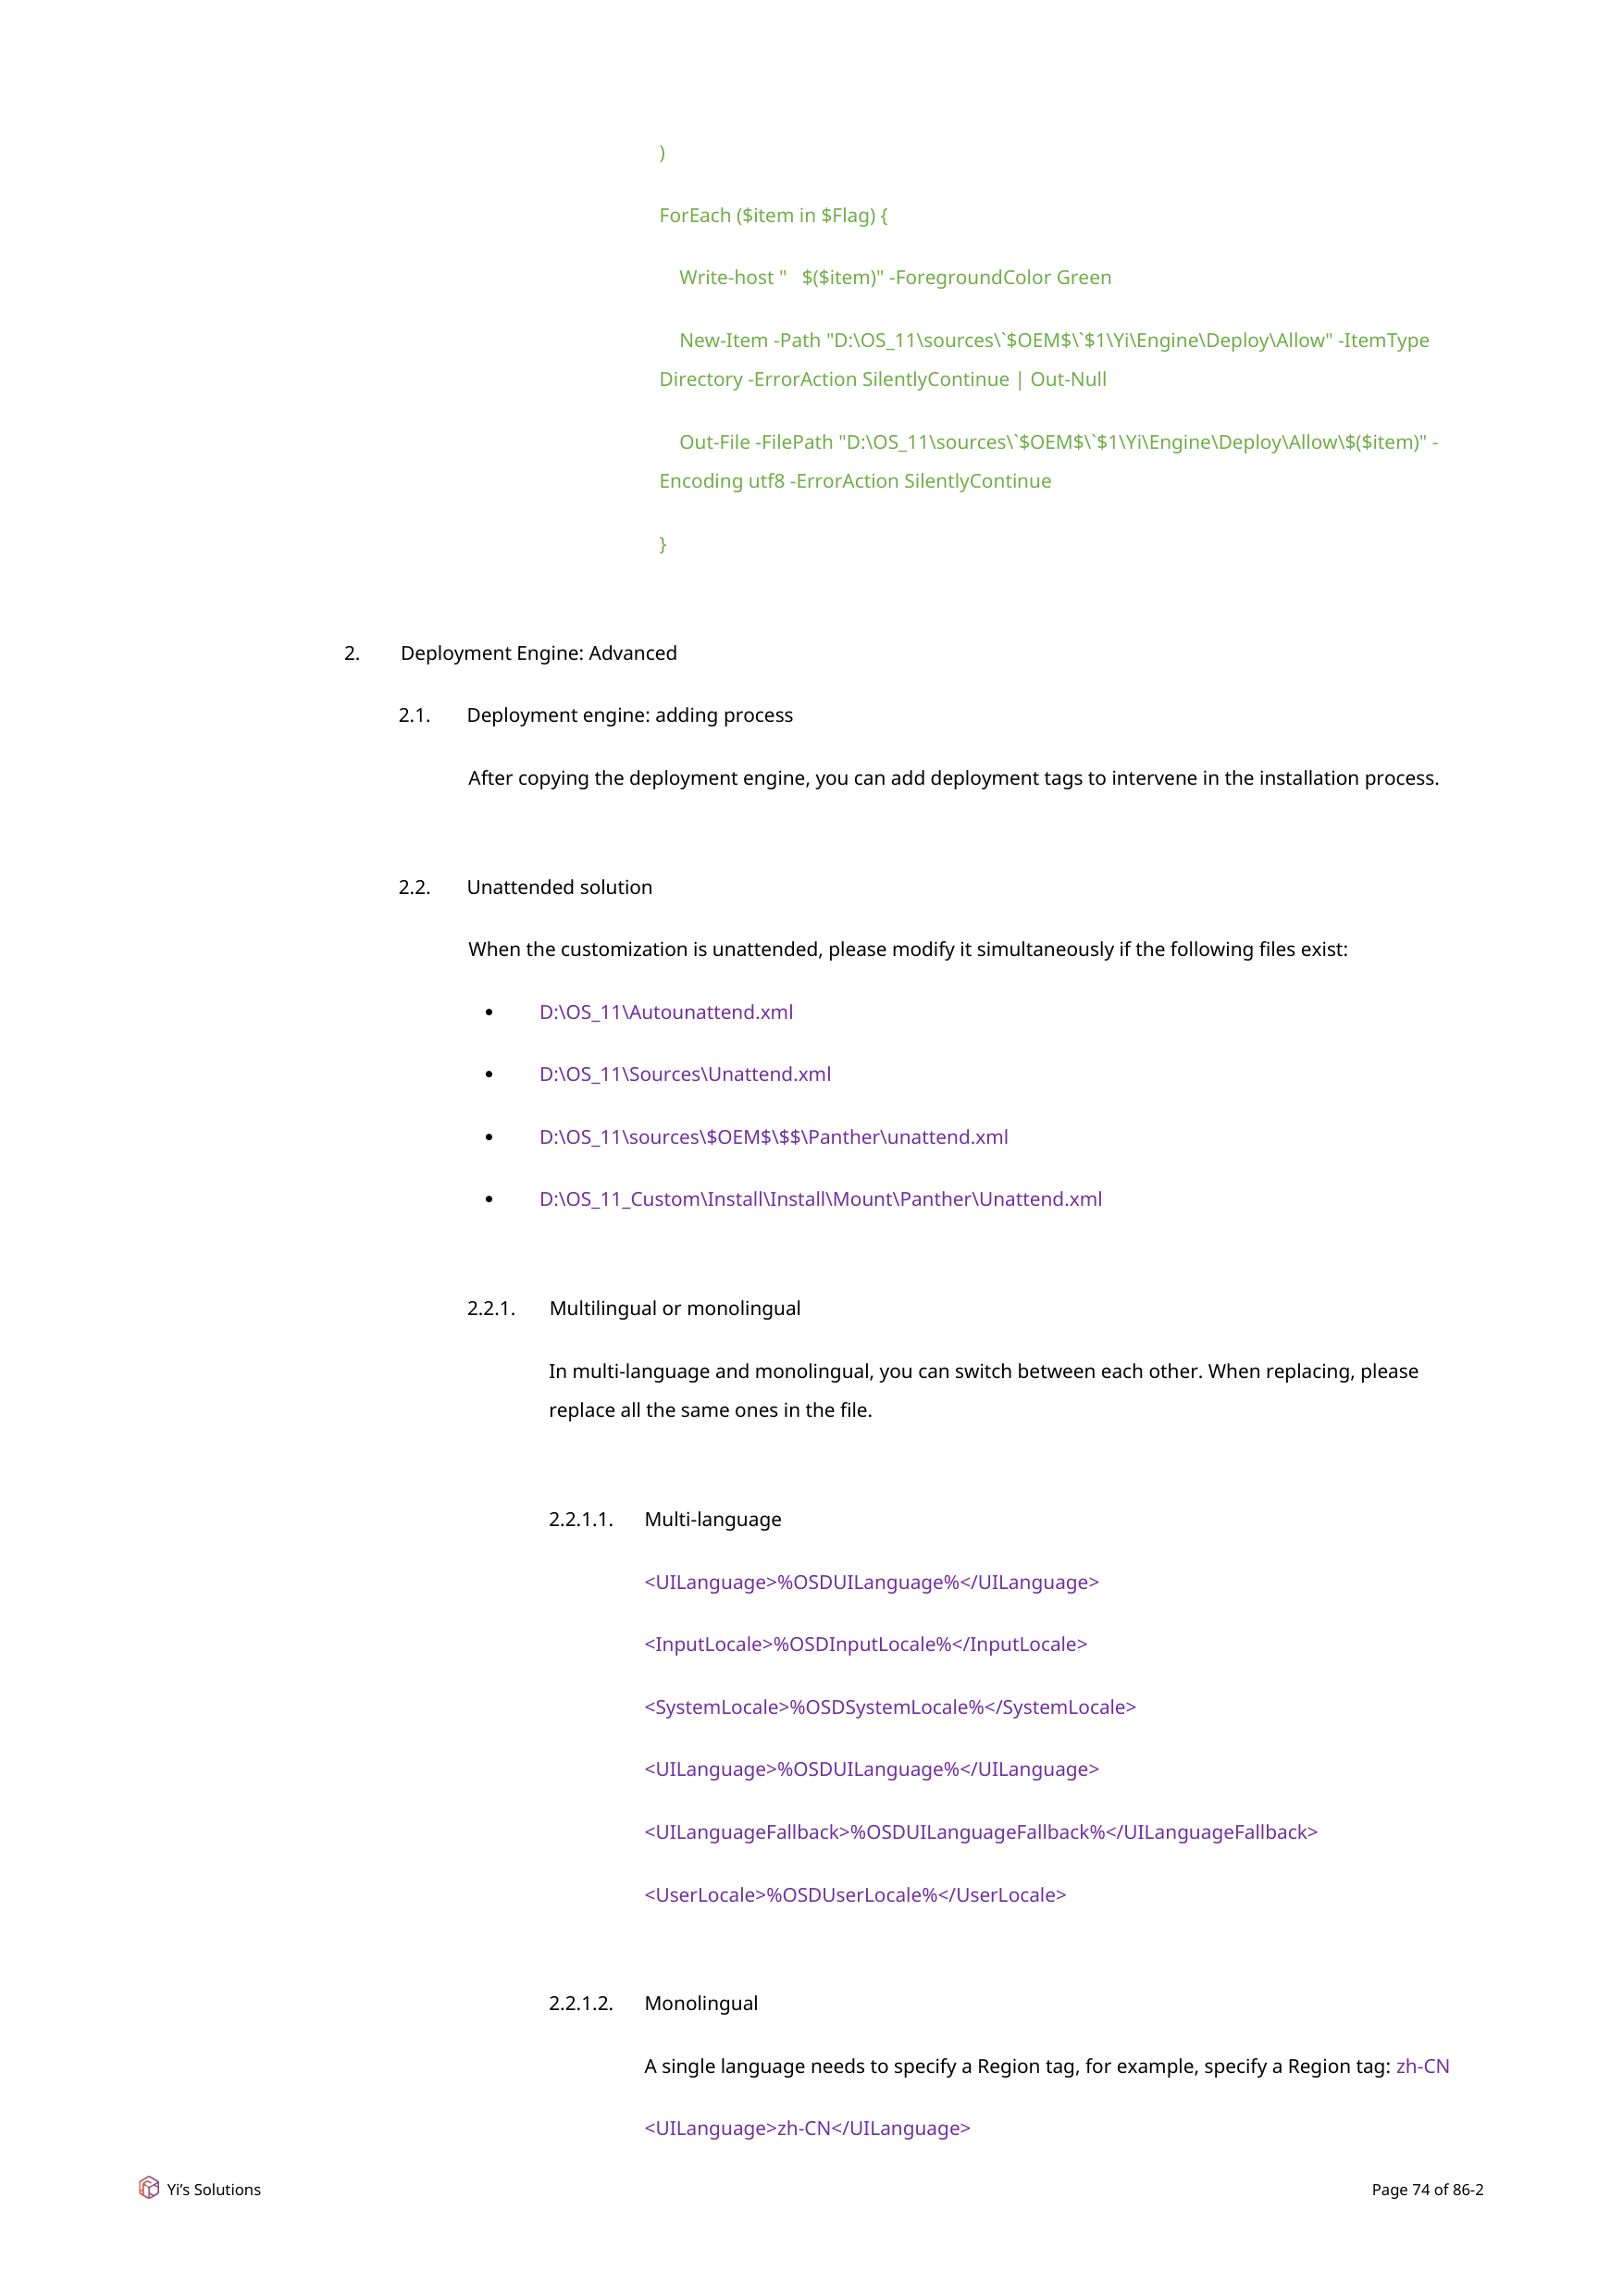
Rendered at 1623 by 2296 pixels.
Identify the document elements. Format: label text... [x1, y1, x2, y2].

subtitle Multi-language [549, 1506, 1484, 1533]
list New-Item -Path "D:\OS_11\sources\`$OEM$\`$1\Yi\Engine\Deploy\Allow" -ItemType Directory -ErrorAction SilentlyContinue | Out-Null [659, 327, 1484, 392]
text In multi-language and monolingual, you can switch between each other. When replacing, please replace all the same ones in the file. [549, 1358, 1484, 1423]
subtitle Multilingual or monolingual [467, 1295, 1484, 1322]
list } [659, 530, 1484, 557]
list A single language needs to specify a Region tag, for example, specify a Region tag: zh-CN [644, 2053, 1484, 2079]
text <SystemLocale>%OSDSystemLocale%</SystemLocale> [644, 1694, 1484, 1719]
subtitle Deployment engine: adding process [399, 701, 1484, 728]
list ForEach ($item in $Flag) { [659, 202, 1484, 228]
list Write-host " $($item)" -ForegroundColor Green [659, 264, 1484, 291]
list D:\OS_11_Custom\Install\Install\Mount\Panther\Unattend.xml [486, 1186, 1484, 1212]
subtitle Unattended solution [399, 874, 1484, 900]
picture [139, 2176, 159, 2199]
text <UILanguage>%OSDUILanguage%</UILanguage> [644, 1569, 1484, 1595]
list D:\OS_11\sources\$OEM$\$$\Panther\unattend.xml [486, 1123, 1484, 1149]
text <UserLocale>%OSDUserLocale%</UserLocale> [644, 1881, 1484, 1907]
list ) [659, 139, 1484, 165]
list D:\OS_11\Sources\Unattend.xml [486, 1061, 1484, 1087]
subtitle Deployment Engine: Advanced [344, 639, 1484, 665]
text <InputLocale>%OSDInputLocale%</InputLocale> [644, 1631, 1484, 1657]
text <UILanguage>zh-CN</UILanguage> [644, 2116, 1484, 2141]
subtitle Monolingual [549, 1990, 1484, 2017]
list Out-File -FilePath "D:\OS_11\sources\`$OEM$\`$1\Yi\Engine\Deploy\Allow\$($item)" -Encoding utf8 -ErrorAction SilentlyContinue [659, 428, 1484, 494]
text When the customization is unattended, please modify it simultaneously if the following files exist: [468, 936, 1484, 962]
text <UILanguageFallback>%OSDUILanguageFallback%</UILanguageFallback> [644, 1818, 1484, 1844]
list D:\OS_11\Autounattend.xml [486, 999, 1484, 1024]
text <UILanguage>%OSDUILanguage%</UILanguage> [644, 1756, 1484, 1782]
list After copying the deployment engine, you can add deployment tags to intervene in the installation process. [468, 764, 1484, 790]
